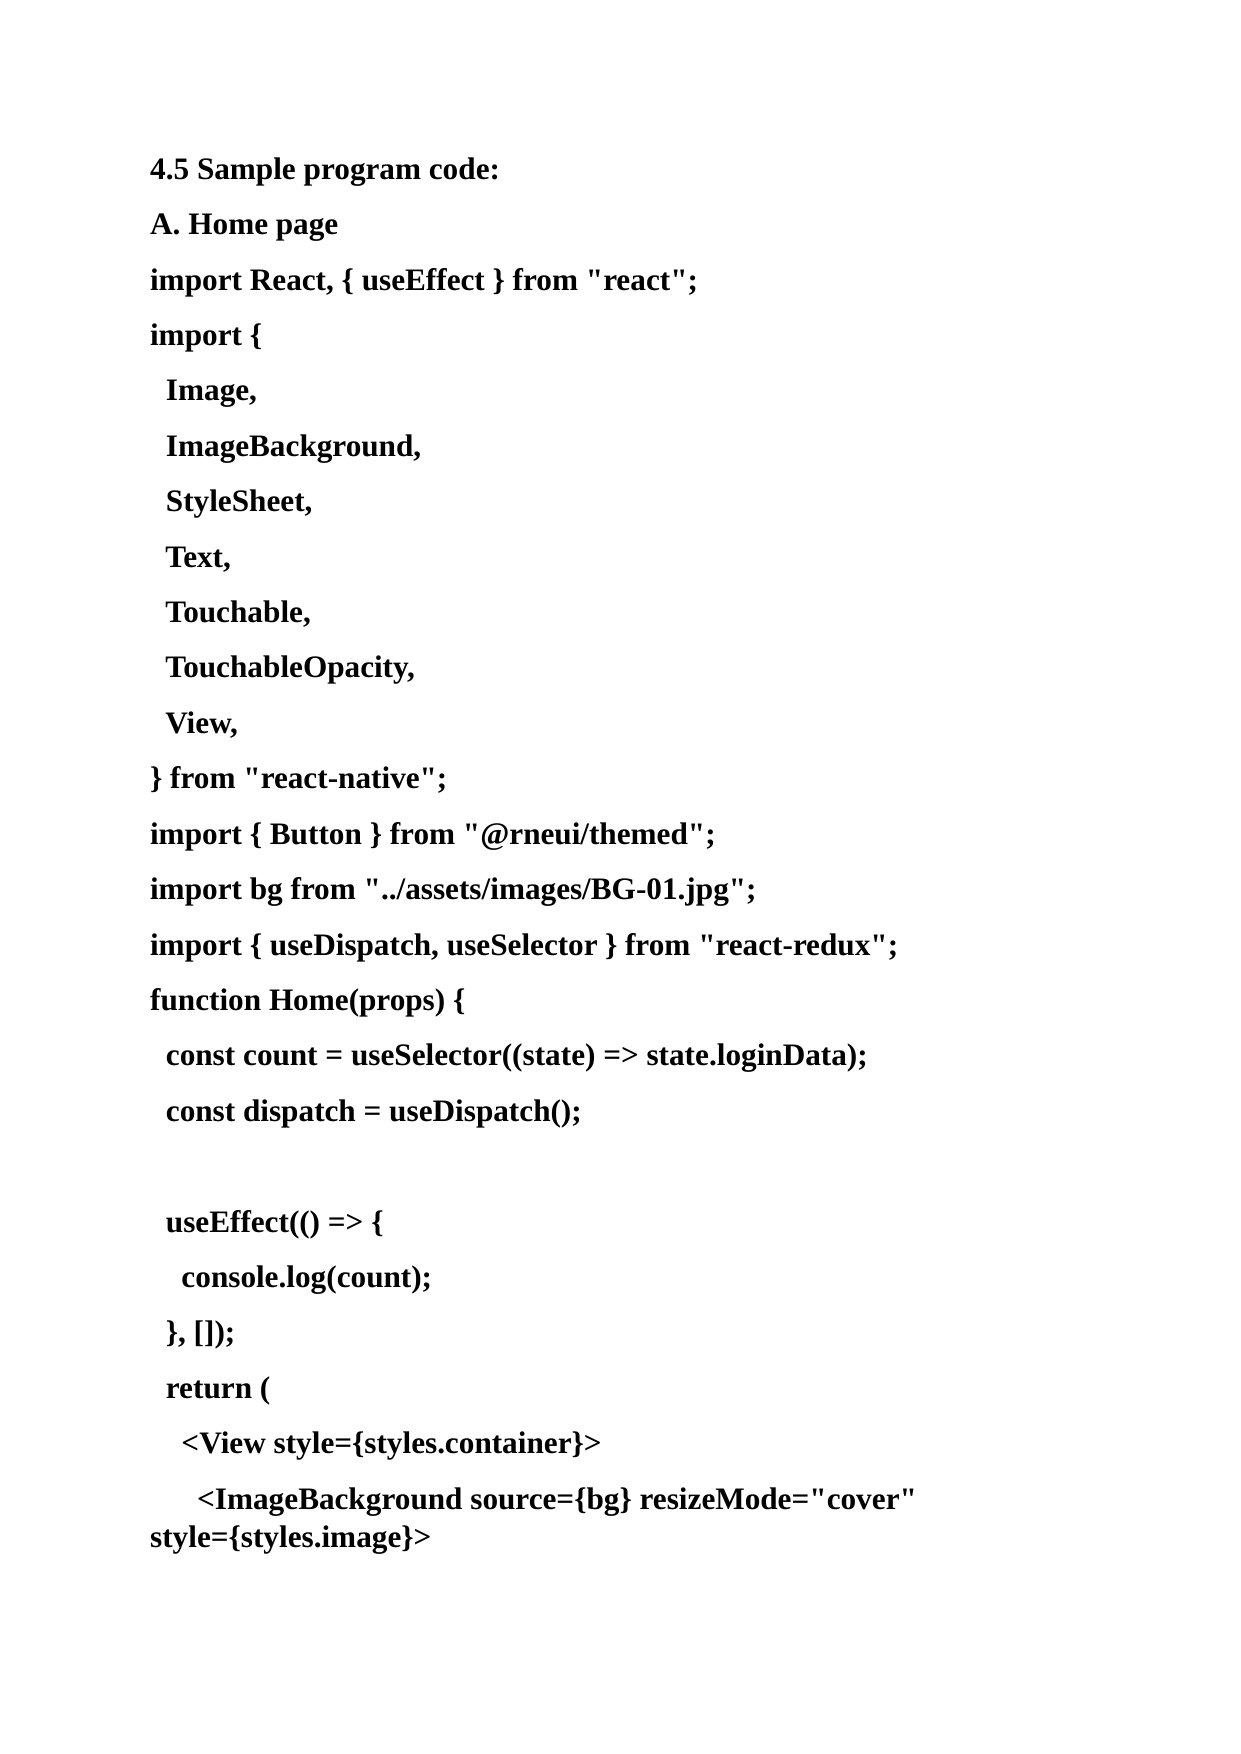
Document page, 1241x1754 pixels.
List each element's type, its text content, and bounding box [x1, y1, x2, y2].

text ImageBackground, [150, 427, 1090, 463]
text <View style={styles.container}> [150, 1424, 1090, 1461]
text }, []); [150, 1314, 1090, 1350]
text useEffect(() => { [150, 1203, 1090, 1239]
text console.log(count); [150, 1258, 1090, 1294]
text TouchableOpacity, [150, 649, 1090, 685]
text import { useDispatch, useSelector } from "react-redux"; [150, 926, 1090, 962]
text const dispatch = useDispatch(); [150, 1092, 1090, 1128]
text View, [150, 704, 1090, 740]
text return ( [150, 1369, 1090, 1405]
text Touchable, [150, 593, 1090, 629]
text Image, [150, 372, 1090, 408]
text 4.5 Sample program code: [150, 150, 1090, 186]
text <ImageBackground source={bg} resizeMode="cover" style={styles.image}> [150, 1480, 1090, 1555]
text import { Button } from "@rneui/themed"; [150, 815, 1090, 851]
text Text, [150, 538, 1090, 574]
text import bg from "../assets/images/BG-01.jpg"; [150, 870, 1090, 906]
text StyleSheet, [150, 482, 1090, 518]
text function Home(props) { [150, 981, 1090, 1017]
text const count = useSelector((state) => state.loginData); [150, 1037, 1090, 1073]
text A. Home page [150, 205, 1090, 241]
text import React, { useEffect } from "react"; [150, 261, 1090, 297]
text } from "react-native"; [150, 759, 1090, 796]
text import { [150, 316, 1090, 352]
